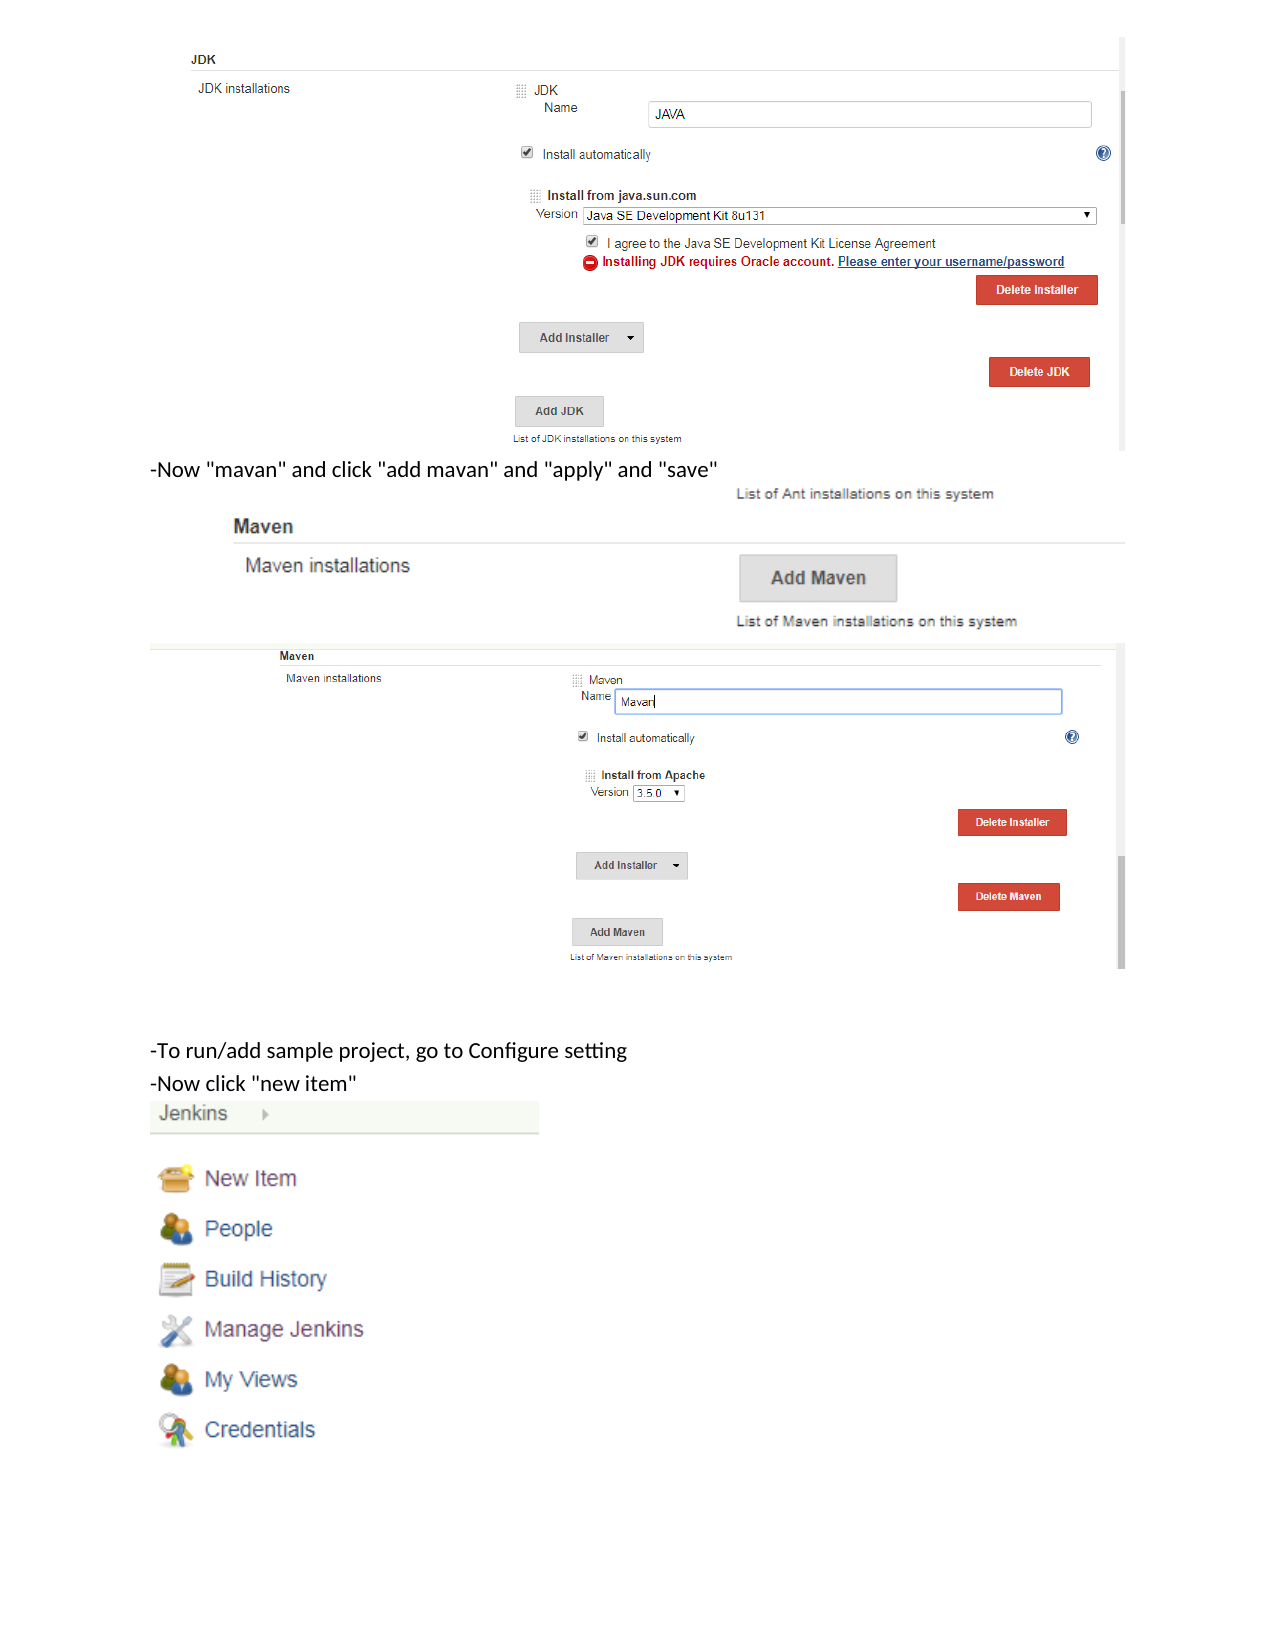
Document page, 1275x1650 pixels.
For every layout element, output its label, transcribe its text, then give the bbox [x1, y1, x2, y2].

text -Now "mavan" and click "add mavan" and "apply" and "save" [150, 455, 1125, 483]
text -Now click "new item" [150, 1069, 1125, 1097]
picture [150, 1101, 539, 1483]
picture [150, 487, 1125, 640]
text -To run/add sample project, go to Configure setting [150, 1037, 1125, 1065]
picture [150, 643, 1125, 969]
picture [150, 37, 1125, 451]
